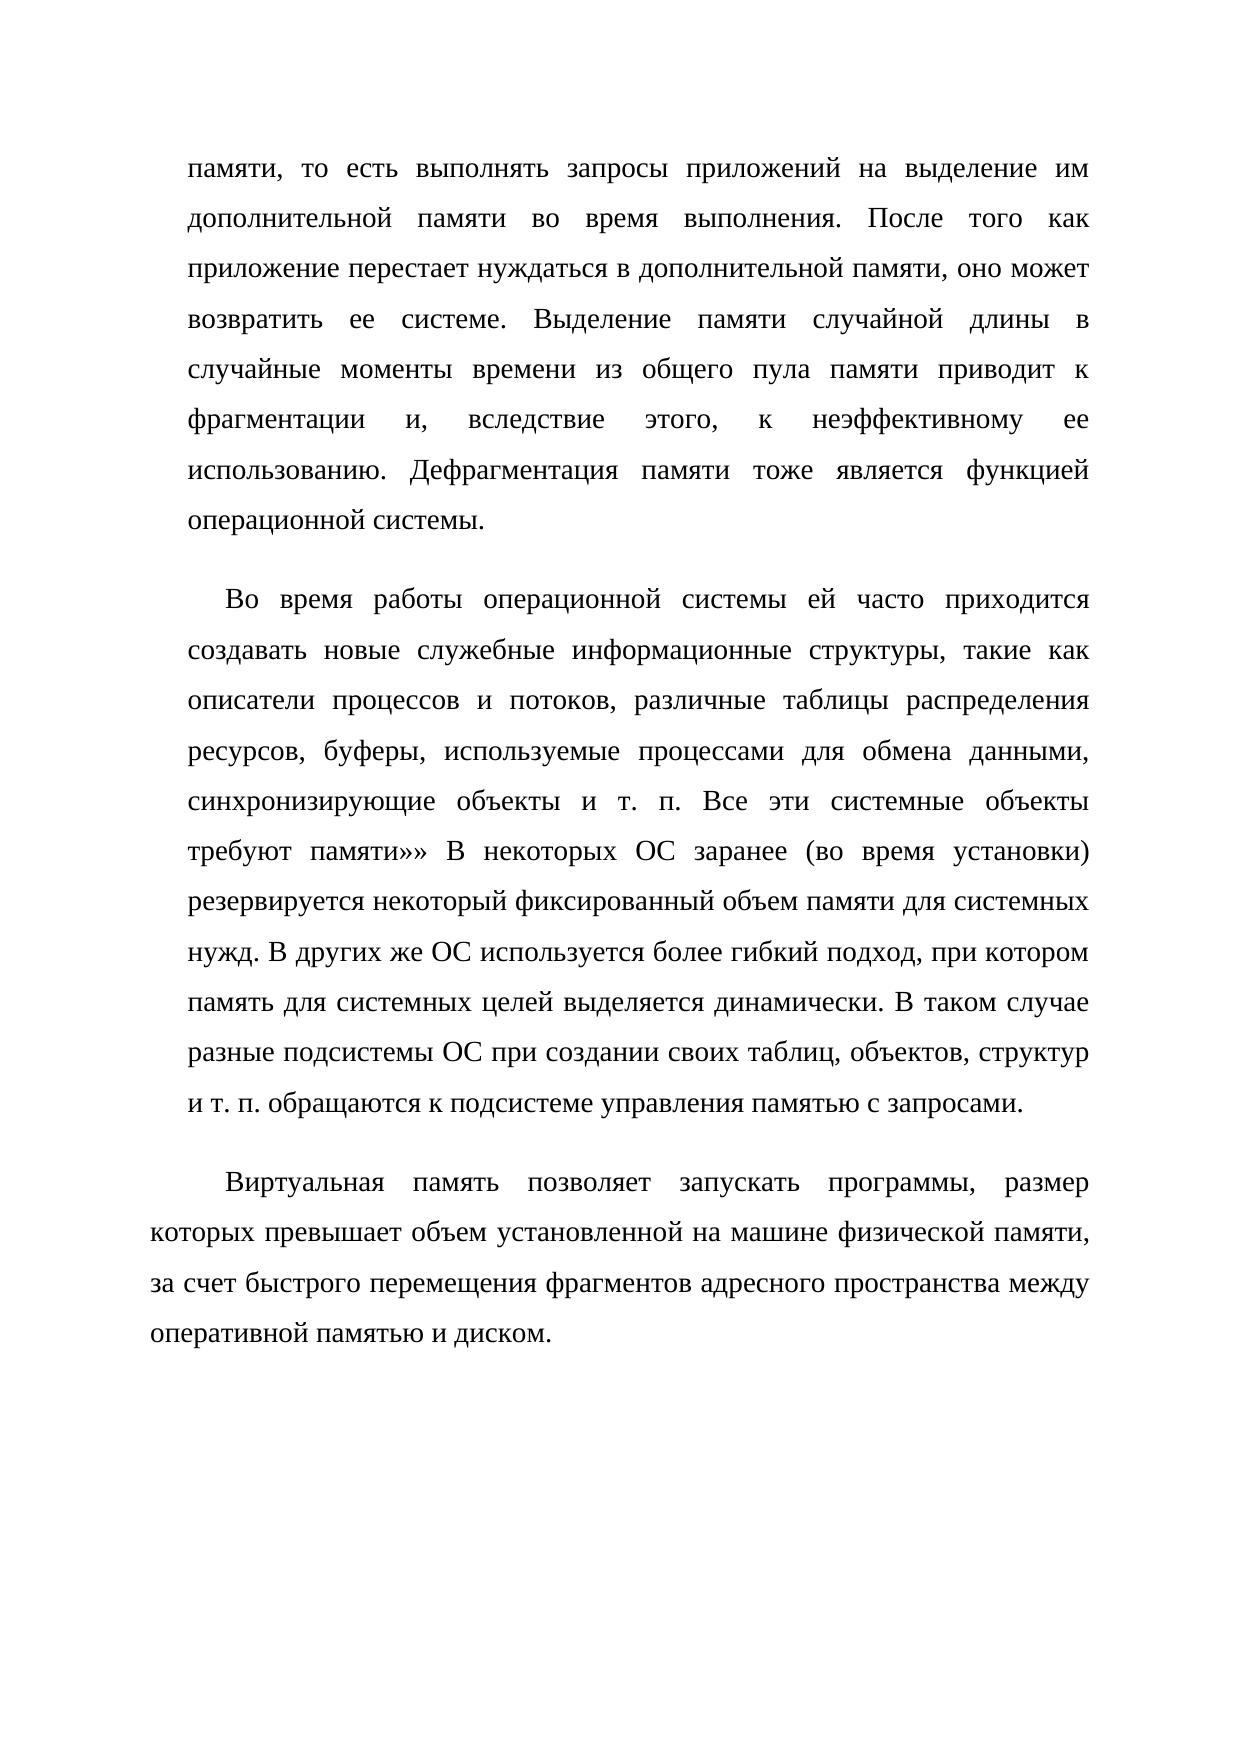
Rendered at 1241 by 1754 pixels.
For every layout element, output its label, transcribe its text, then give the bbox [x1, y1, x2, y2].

text Виртуальная память позволяет запускать программы, размер которых превышает объем установленной на машине физической памяти, за счет быстрого перемещения фрагментов адресного пространства между оперативной памятью и диском. [150, 1164, 1090, 1349]
text Во время работы операционной системы ей часто приходится создавать новые служебные информационные структуры, такие как описатели процессов и потоков, различные таблицы распределения ресурсов, буферы, используемые процессами для обмена данными, синхронизирующие объекты и т. п. Все эти системные объекты требуют памяти»» В некоторых ОС заранее (во время установки) резервируется некоторый фиксированный объем памяти для системных нужд. В других же ОС используется более гибкий подход, при котором память для системных целей выделяется динамически. В таком случае разные подсистемы ОС при создании своих таблиц, объектов, структур и т. п. обращаются к подсистеме управления памятью с запросами. [187, 582, 1090, 1118]
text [187, 150, 1090, 536]
